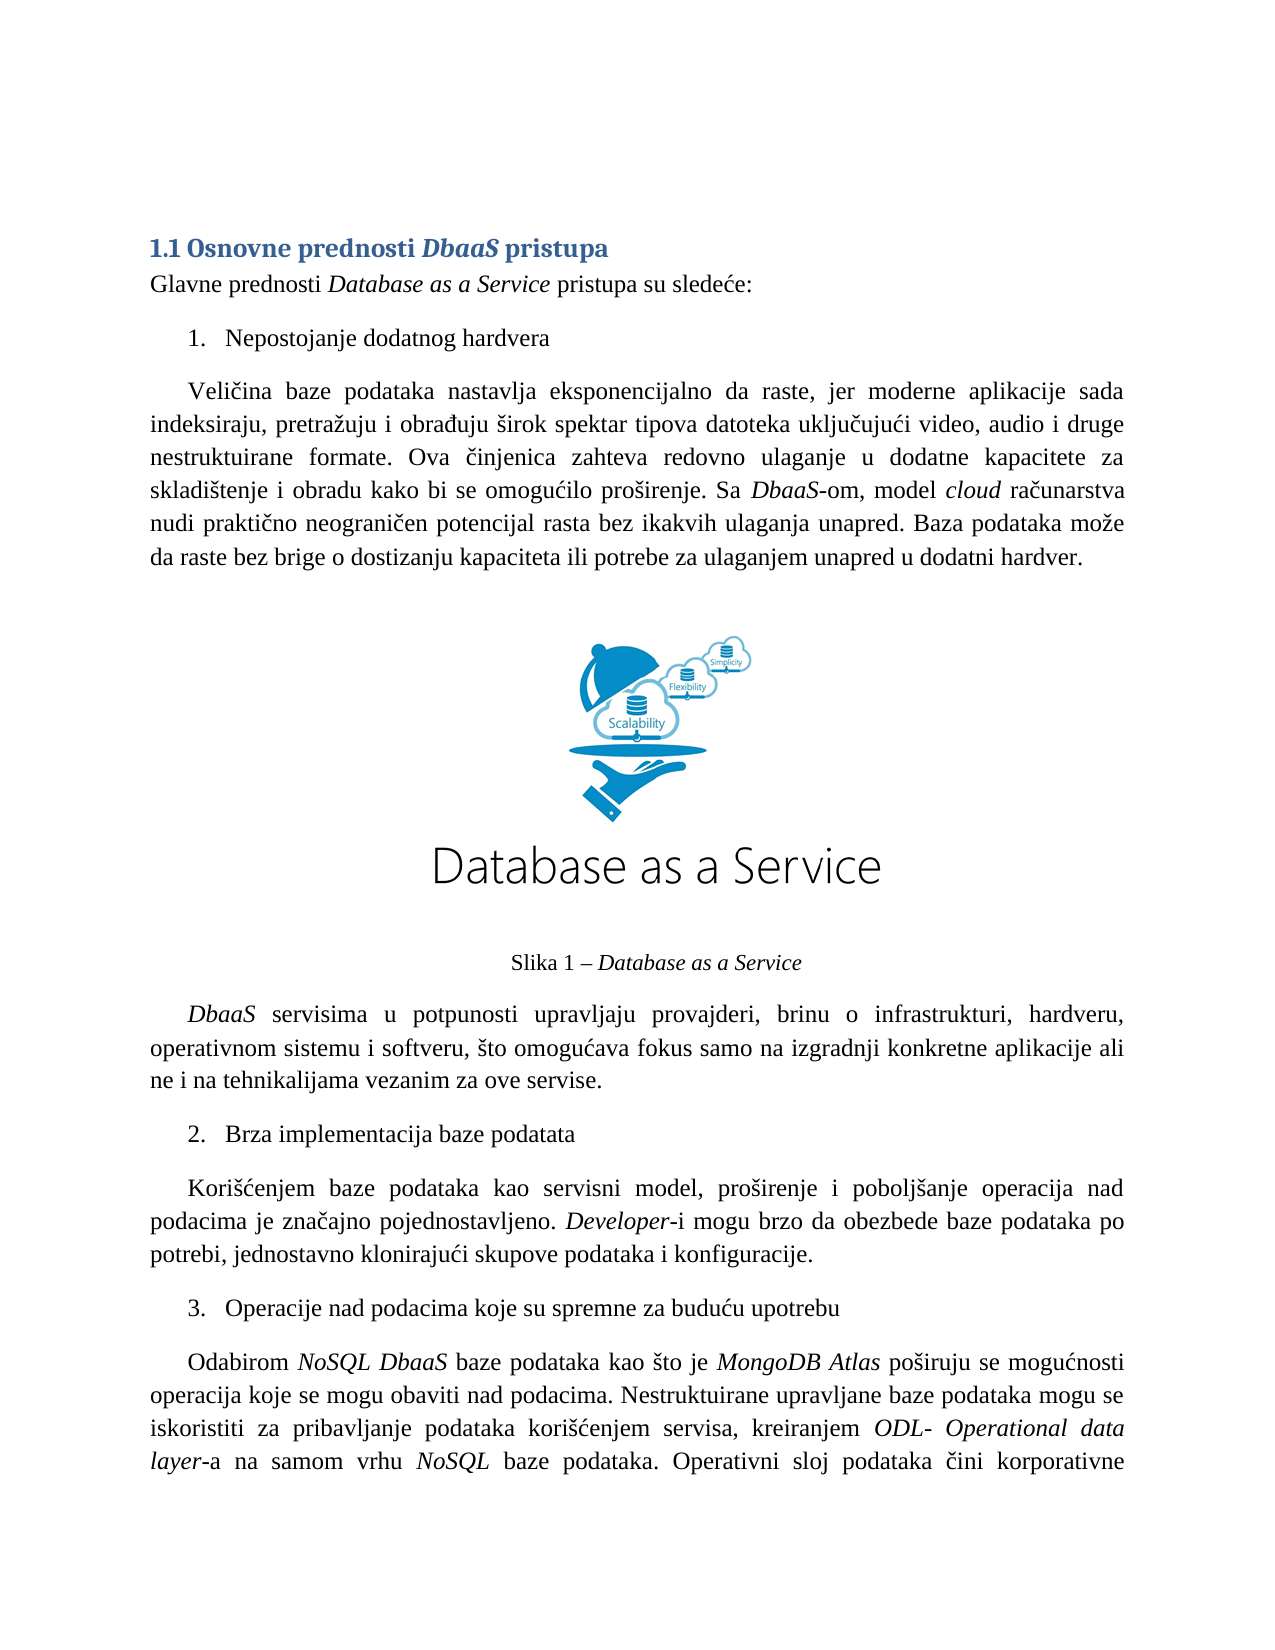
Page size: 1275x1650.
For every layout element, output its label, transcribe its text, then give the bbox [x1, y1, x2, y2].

text Slika 1 – Database as a Service [150, 948, 1125, 975]
text Veličina baze podataka nastavlja eksponencijalno da raste, jer moderne aplikacije sada indeksiraju, pretražuju i obrađuju širok spektar tipova datoteka uključujući video, audio i druge nestruktuirane formate. Ova činjenica zahteva redovno ulaganje u dodatne kapacitete za skladištenje i obradu kako bi se omogućilo proširenje. Sa DbaaS-om, model cloud računarstva nudi praktično neograničen potencijal rasta bez ikakvih ulaganja unapred. Baza podataka može da raste bez brige o dostizanju kapaciteta ili potrebe za ulaganjem unapred u dodatni hardver. [150, 376, 1125, 570]
text DbaaS servisima u potpunosti upravljaju provajderi, brinu o infrastrukturi, hardveru, operativnom sistemu i softveru, što omogućava fokus samo na izgradnji konkretne aplikacije ali ne i na tehnikalijama vezanim za ove servise. [150, 999, 1125, 1094]
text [150, 1347, 1125, 1475]
text Glavne prednosti Database as a Service pristupa su sledeće: [150, 269, 1125, 297]
list Operacije nad podacima koje su spremne za buduću upotrebu [187, 1293, 1125, 1322]
text Korišćenjem baze podataka kao servisni model, proširenje i poboljšanje operacija nad podacima je značajno pojednostavljeno. Developer-i mogu brzo da obezbede baze podataka po potrebi, jednostavno klonirajući skupove podataka i konfiguracije. [150, 1173, 1125, 1268]
subtitle 1.1 Osnovne prednosti DbaaS pristupa [150, 233, 1125, 264]
list Brza implementacija baze podatata [187, 1119, 1125, 1148]
picture [410, 595, 903, 924]
list Nepostojanje dodatnog hardvera [187, 323, 1125, 351]
